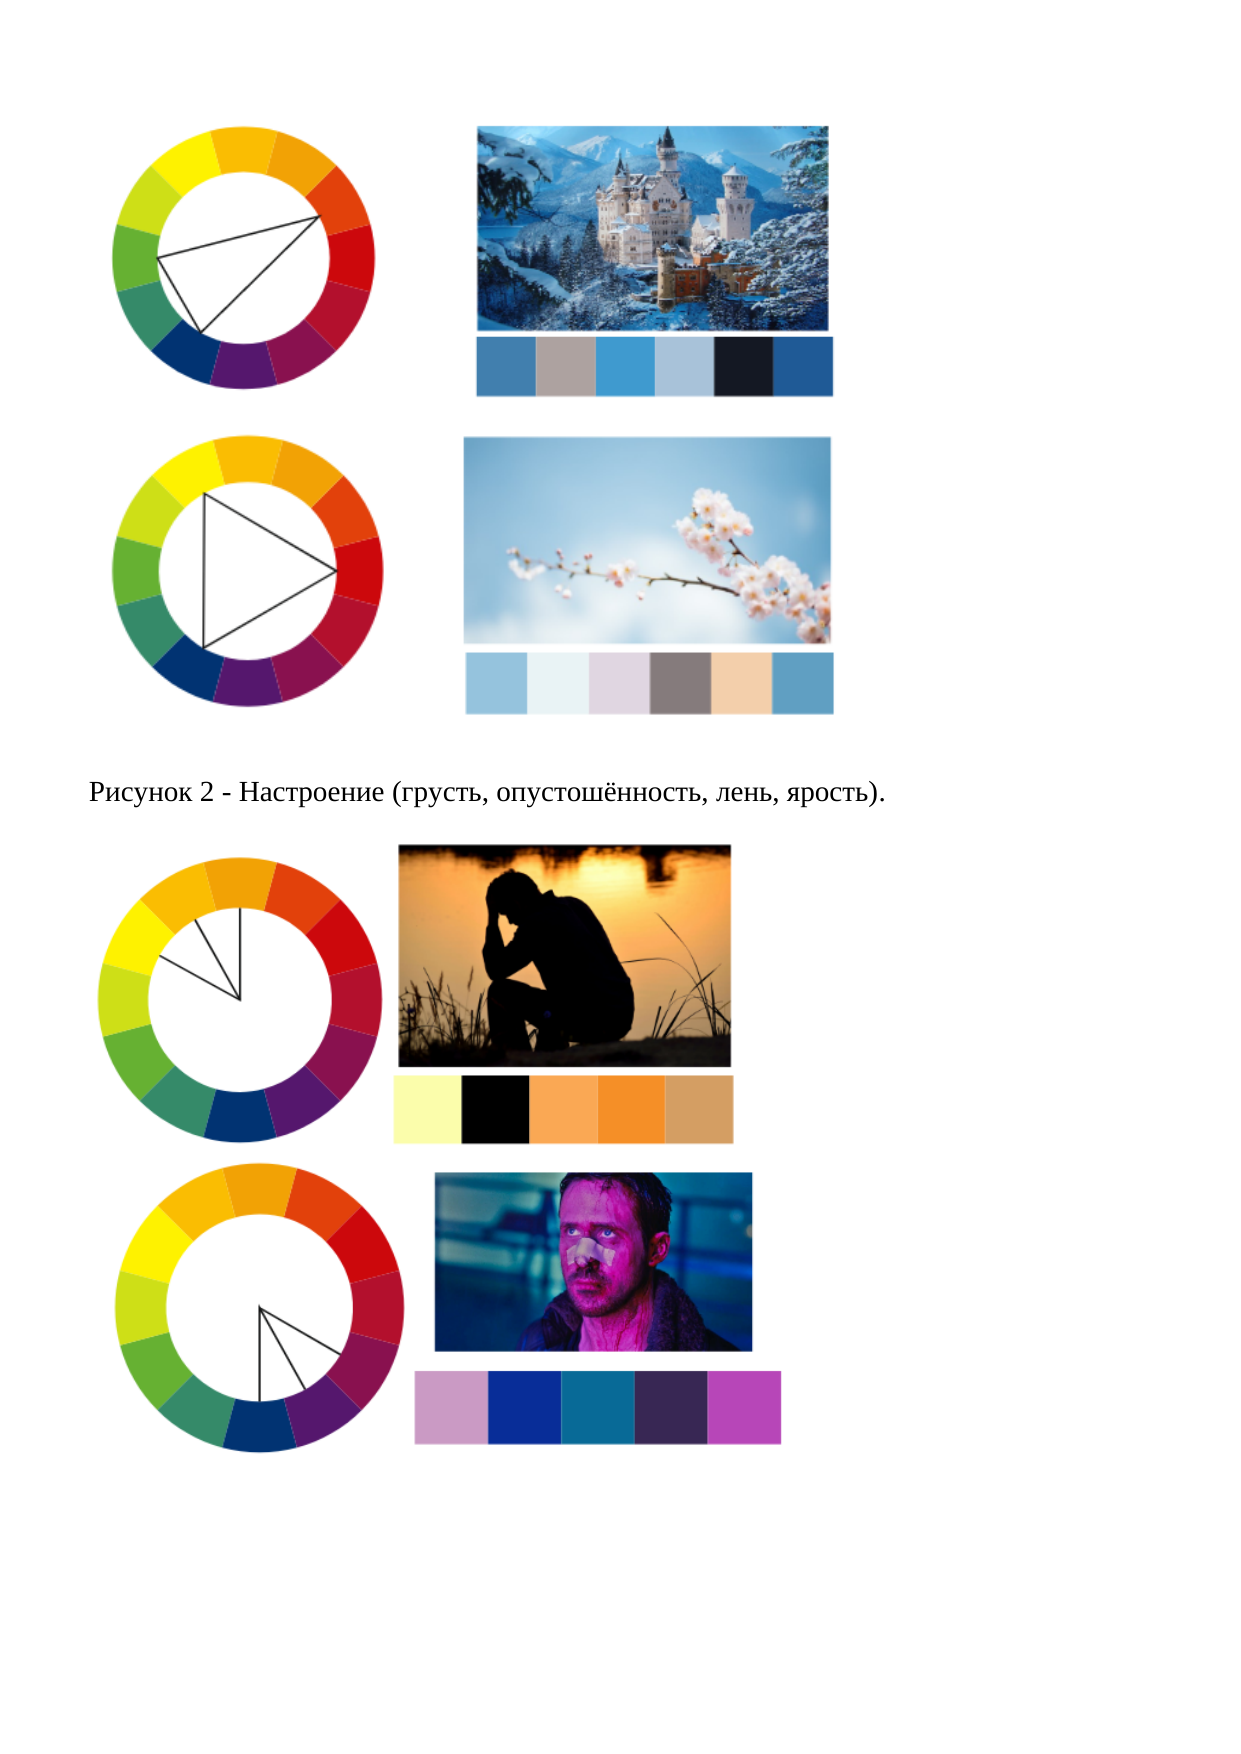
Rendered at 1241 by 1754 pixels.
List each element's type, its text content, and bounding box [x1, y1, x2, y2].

picture [88, 118, 855, 745]
text Рисунок 2 - Настроение (грусть, опустошённость, лень, ярость). [89, 774, 1152, 808]
picture [88, 836, 797, 1468]
